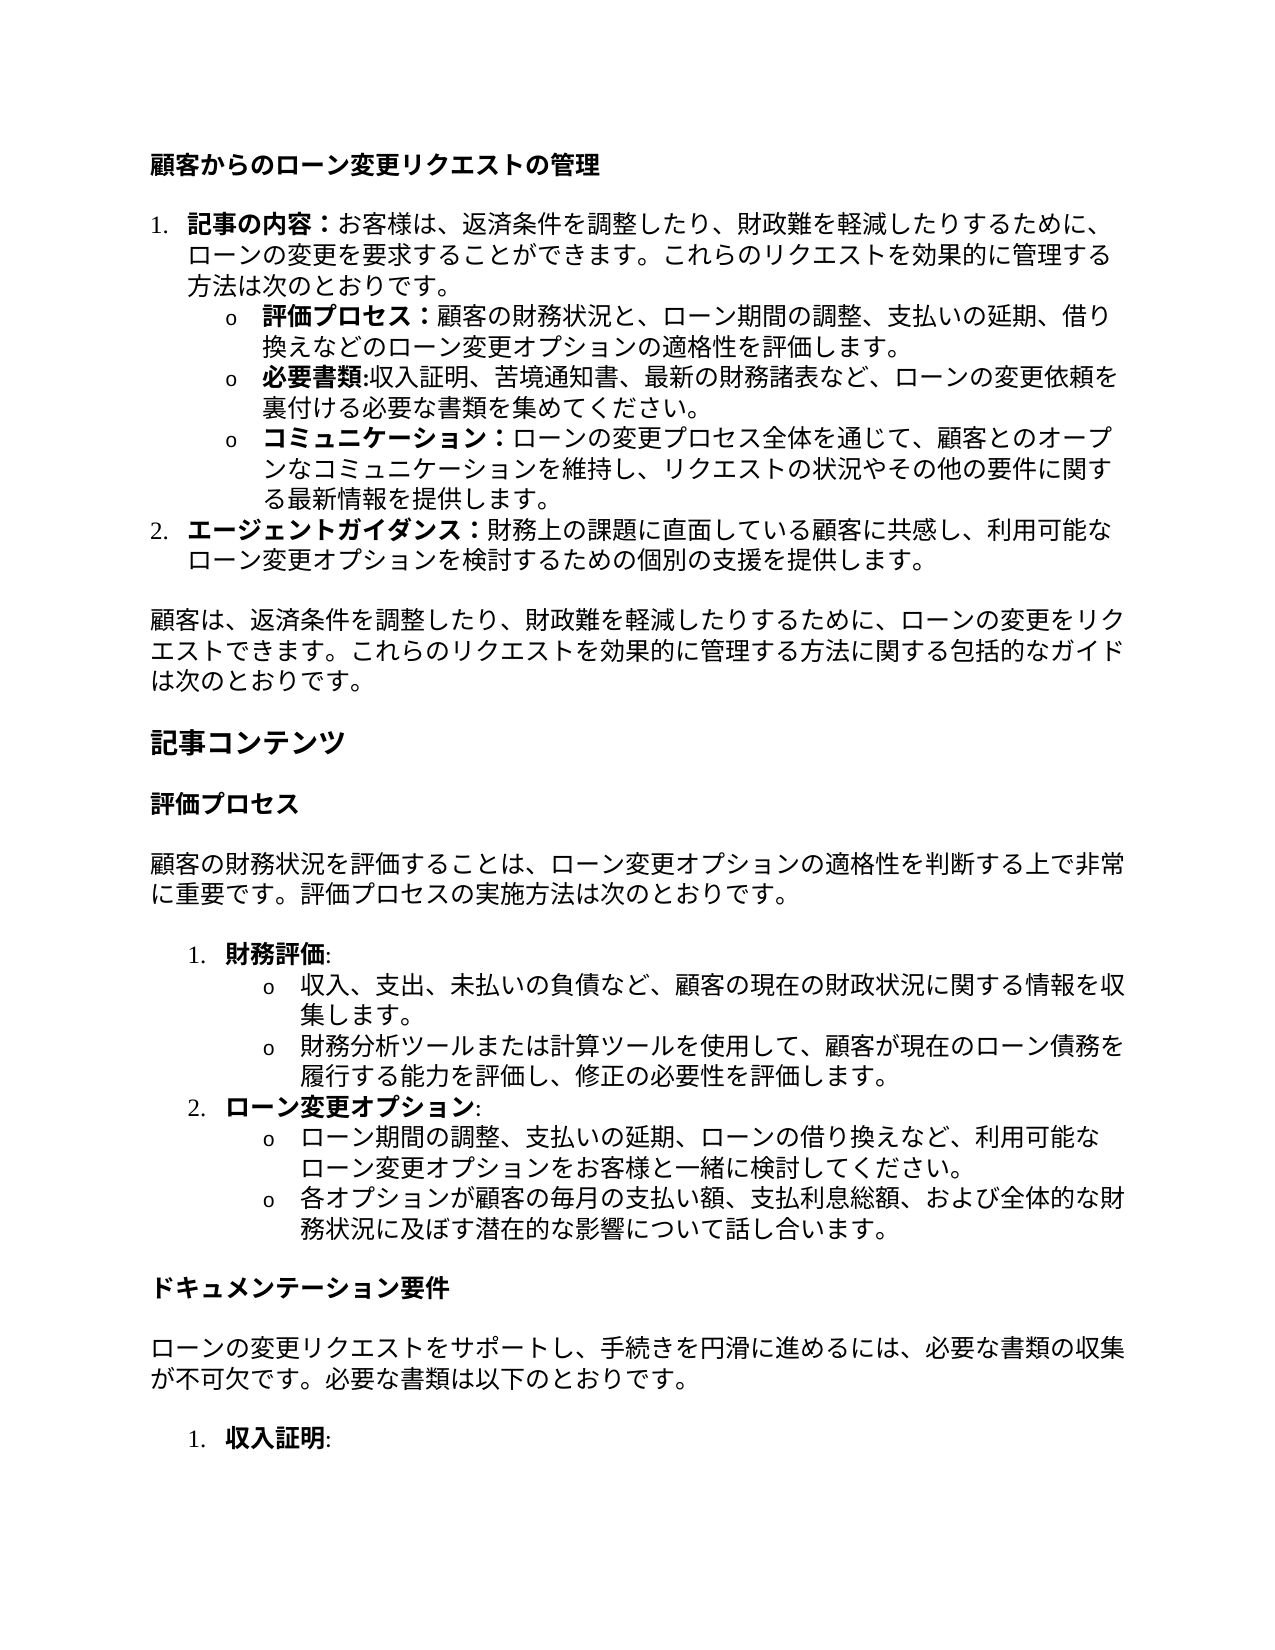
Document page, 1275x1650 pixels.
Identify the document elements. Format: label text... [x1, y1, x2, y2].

list 必要書類:収入証明、苦境通知書、最新の財務諸表など、ローンの変更依頼を裏付ける必要な書類を集めてください。 [225, 362, 1125, 423]
list 記事の内容：お客様は、返済条件を調整したり、財政難を軽減したりするために、ローンの変更を要求することができます。これらのリクエストを効果的に管理する方法は次のとおりです。 [150, 210, 1125, 301]
list 財務分析ツールまたは計算ツールを使用して、顧客が現在のローン債務を履行する能力を評価し、修正の必要性を評価します。 [262, 1031, 1125, 1092]
text 顧客の財務状況を評価することは、ローン変更オプションの適格性を判断する上で非常に重要です。評価プロセスの実施方法は次のとおりです。 [150, 849, 1125, 910]
list コミュニケーション：ローンの変更プロセス全体を通じて、顧客とのオープンなコミュニケーションを維持し、リクエストの状況やその他の要件に関する最新情報を提供します。 [225, 423, 1125, 515]
text 顧客からのローン変更リクエストの管理 [150, 150, 1125, 181]
text 顧客は、返済条件を調整したり、財政難を軽減したりするために、ローンの変更をリクエストできます。これらのリクエストを効果的に管理する方法に関する包括的なガイドは次のとおりです。 [150, 605, 1125, 697]
list エージェントガイダンス：財務上の課題に直面している顧客に共感し、利用可能なローン変更オプションを検討するための個別の支援を提供します。 [150, 515, 1125, 576]
text ドキュメンテーション要件 [150, 1274, 1125, 1304]
text ローンの変更リクエストをサポートし、手続きを円滑に進めるには、必要な書類の収集が不可欠です。必要な書類は以下のとおりです。 [150, 1333, 1125, 1394]
list ローン期間の調整、支払いの延期、ローンの借り換えなど、利用可能なローン変更オプションをお客様と一緒に検討してください。 [262, 1122, 1125, 1183]
list 収入、支出、未払いの負債など、顧客の現在の財政状況に関する情報を収集します。 [262, 970, 1125, 1031]
list 各オプションが顧客の毎月の支払い額、支払利息総額、および全体的な財務状況に及ぼす潜在的な影響について話し合います。 [262, 1183, 1125, 1244]
text 記事コンテンツ [150, 726, 1125, 760]
list 財務評価: [187, 939, 1125, 970]
list 評価プロセス：顧客の財務状況と、ローン期間の調整、支払いの延期、借り換えなどのローン変更オプションの適格性を評価します。 [225, 301, 1125, 362]
text 評価プロセス [150, 789, 1125, 820]
list 収入証明: [187, 1423, 1125, 1454]
list ローン変更オプション: [187, 1092, 1125, 1122]
